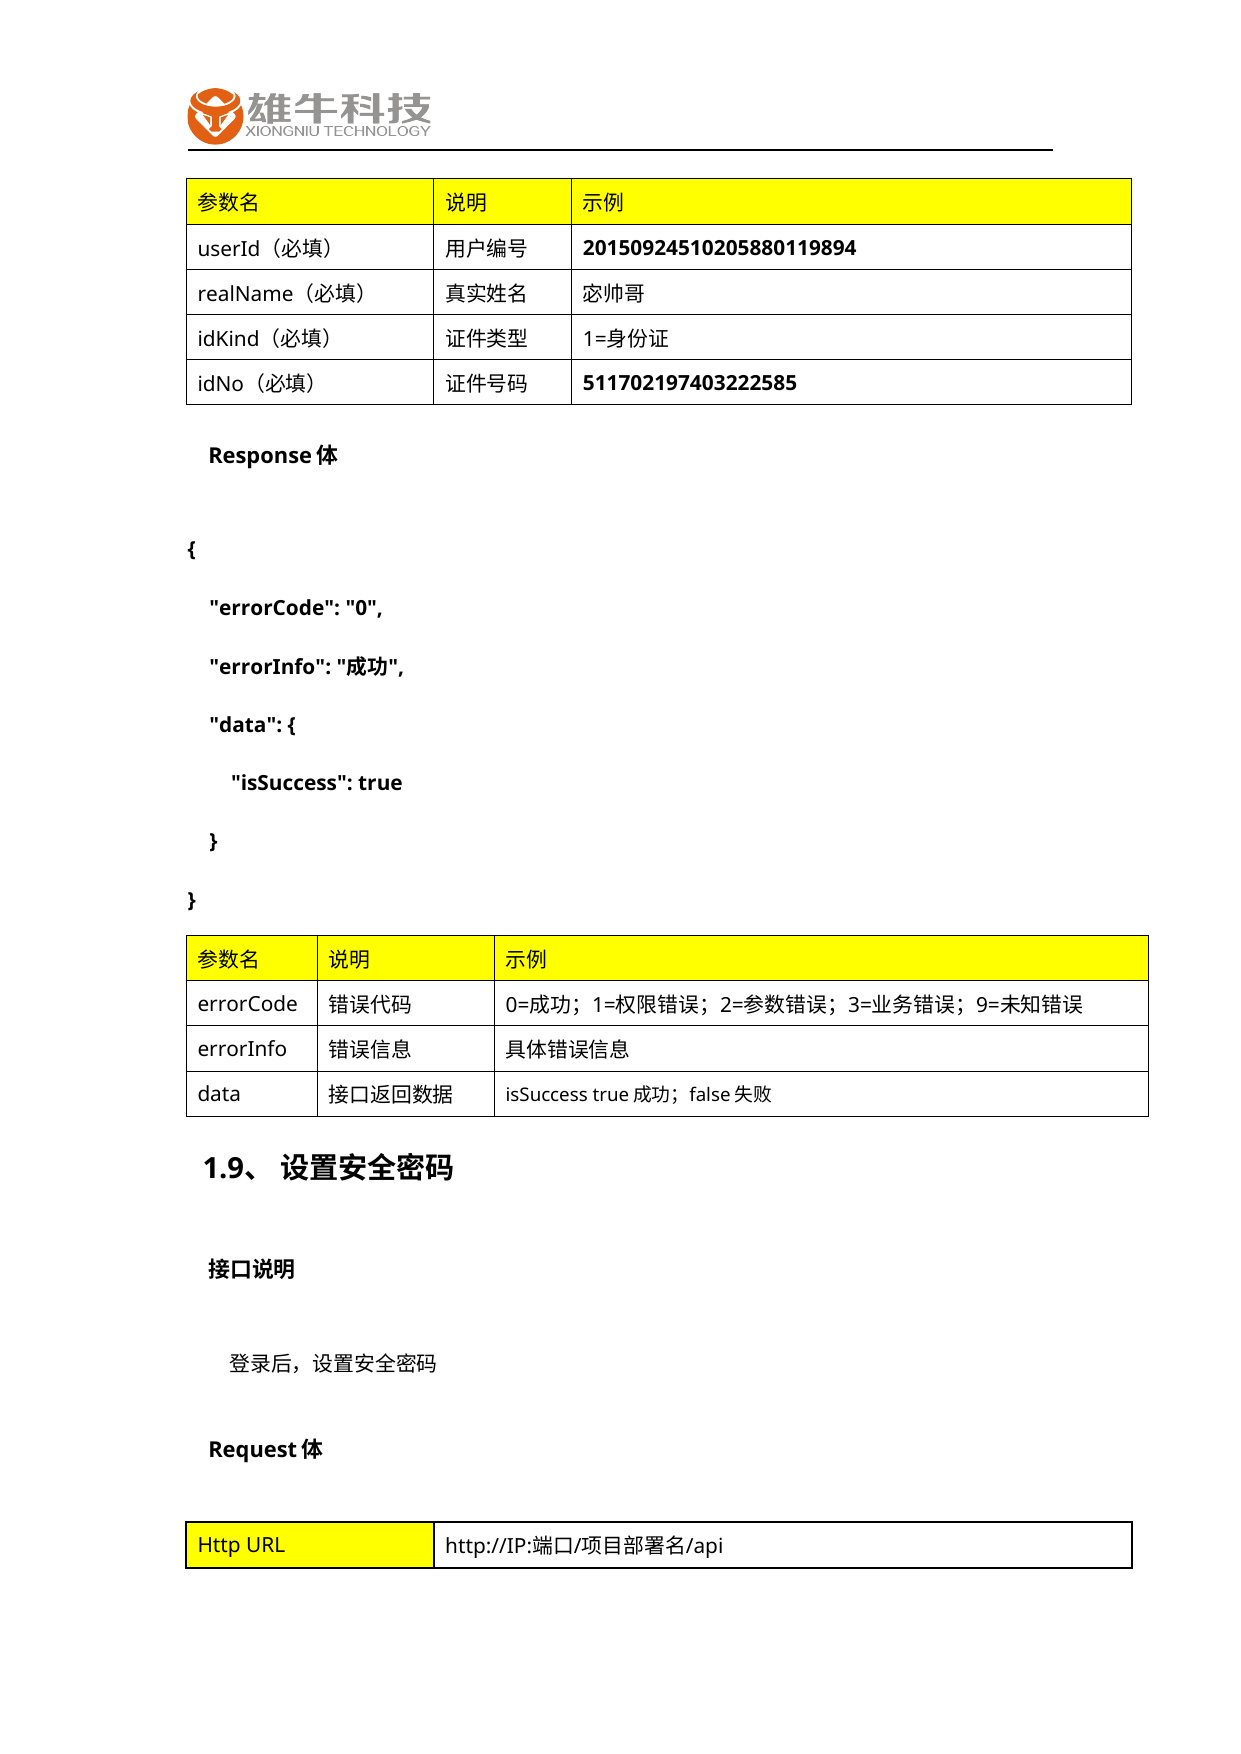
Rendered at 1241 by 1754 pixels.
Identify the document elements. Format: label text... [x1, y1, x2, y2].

text "isSuccess": true [187, 761, 1053, 804]
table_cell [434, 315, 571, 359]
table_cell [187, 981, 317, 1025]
picture [187, 88, 433, 147]
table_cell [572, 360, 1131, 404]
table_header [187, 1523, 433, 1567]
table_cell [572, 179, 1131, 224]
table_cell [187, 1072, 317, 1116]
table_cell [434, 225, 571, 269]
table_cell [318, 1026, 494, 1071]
text } [187, 819, 1053, 863]
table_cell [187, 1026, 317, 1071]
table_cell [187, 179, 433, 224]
subtitle Request体 [202, 1426, 1053, 1470]
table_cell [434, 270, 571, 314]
subtitle 接口说明 [202, 1246, 1053, 1290]
text "errorCode": "0", [187, 585, 1053, 629]
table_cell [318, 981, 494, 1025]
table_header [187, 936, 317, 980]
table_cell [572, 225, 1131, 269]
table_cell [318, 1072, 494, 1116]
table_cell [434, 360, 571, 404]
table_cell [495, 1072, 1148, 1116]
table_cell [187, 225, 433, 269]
text "data": { [187, 702, 1053, 746]
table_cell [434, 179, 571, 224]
text 登录后，设置安全密码 [187, 1340, 1053, 1384]
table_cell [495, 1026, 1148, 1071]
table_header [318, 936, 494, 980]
subtitle Response体 [202, 432, 1053, 476]
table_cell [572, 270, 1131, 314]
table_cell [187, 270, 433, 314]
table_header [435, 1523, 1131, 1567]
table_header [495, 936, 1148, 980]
text } [187, 877, 1053, 921]
text "errorInfo": "成功", [187, 643, 1053, 687]
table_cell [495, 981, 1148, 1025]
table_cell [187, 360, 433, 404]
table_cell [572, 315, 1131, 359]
text { [187, 527, 1053, 571]
subtitle 设置安全密码 [202, 1144, 1053, 1188]
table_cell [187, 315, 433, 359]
